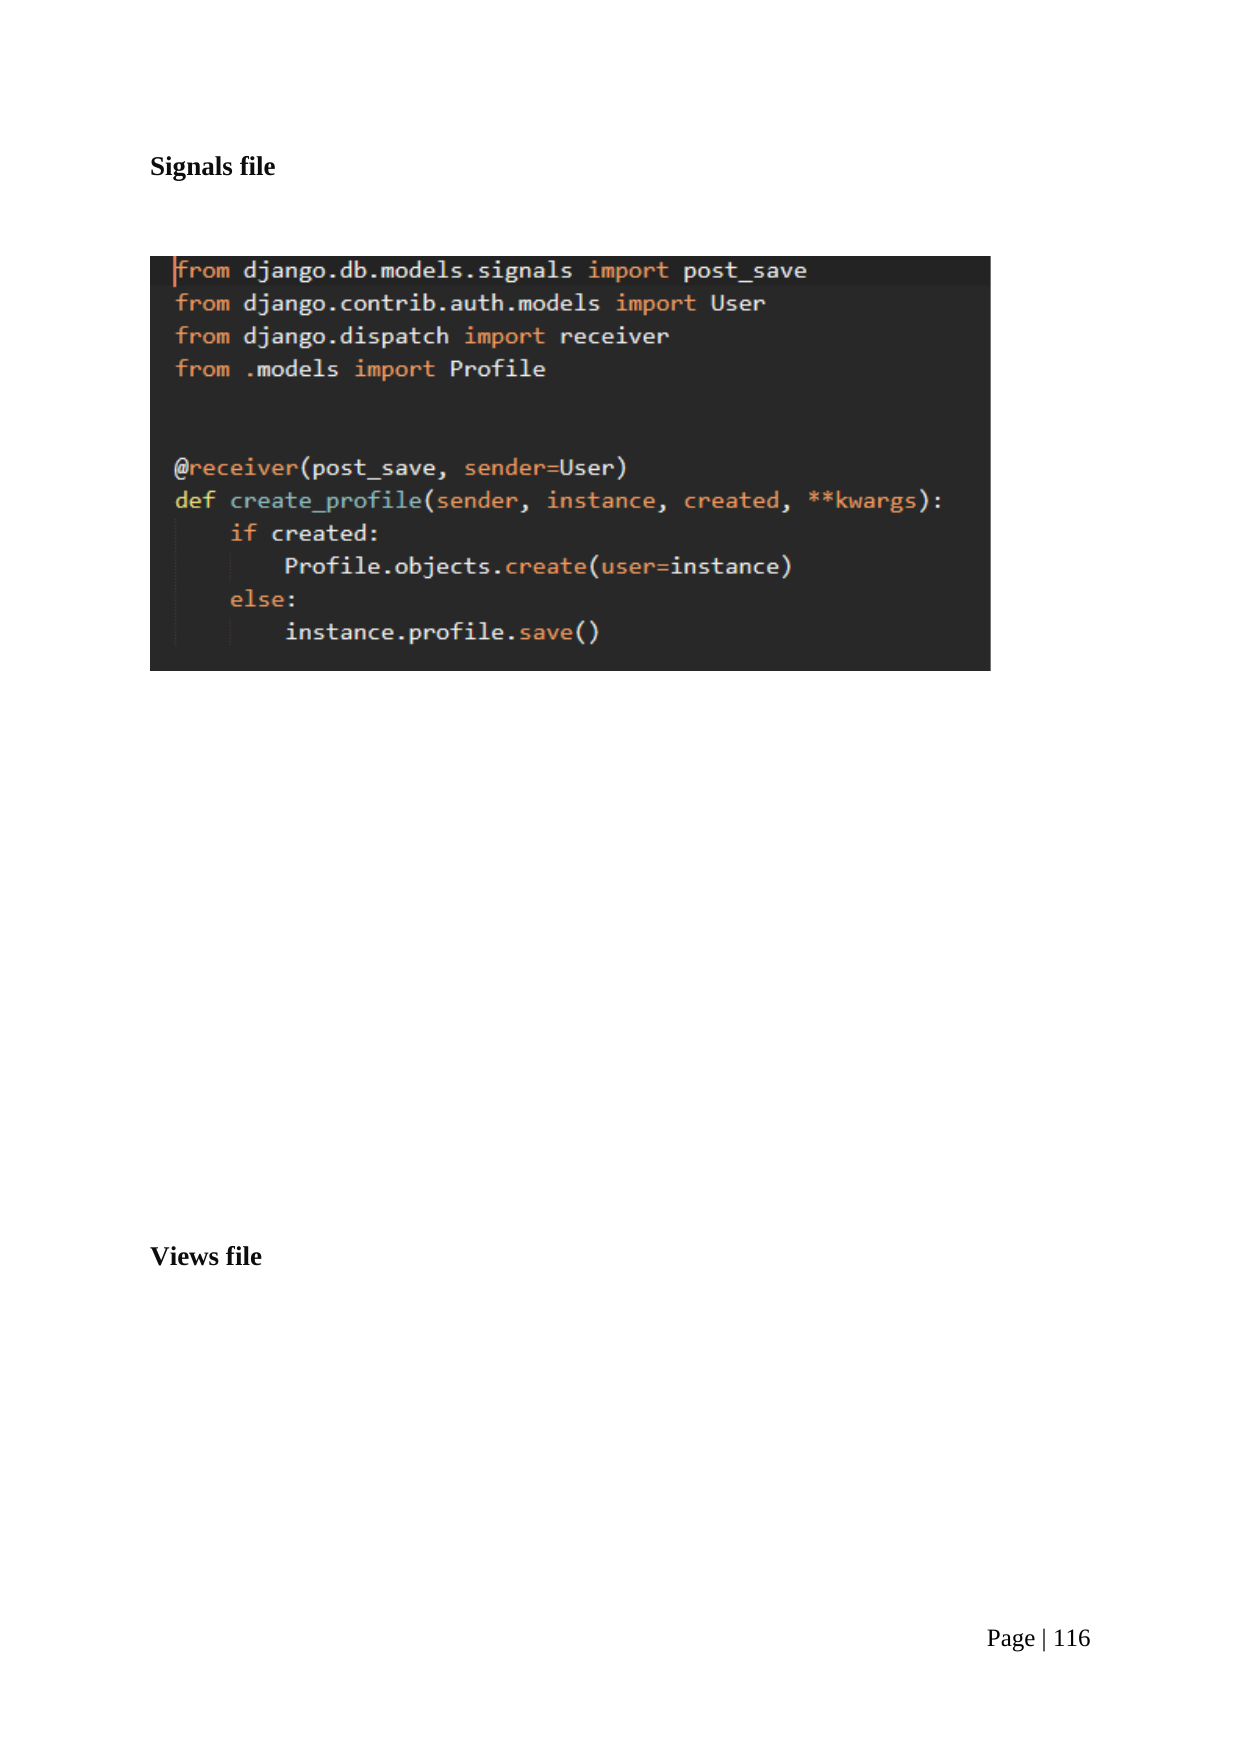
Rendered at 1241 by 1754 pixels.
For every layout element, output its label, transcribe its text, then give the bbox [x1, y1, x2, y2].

subtitle Views file [150, 1240, 1090, 1271]
subtitle Signals file [150, 150, 1090, 181]
picture [150, 256, 991, 671]
